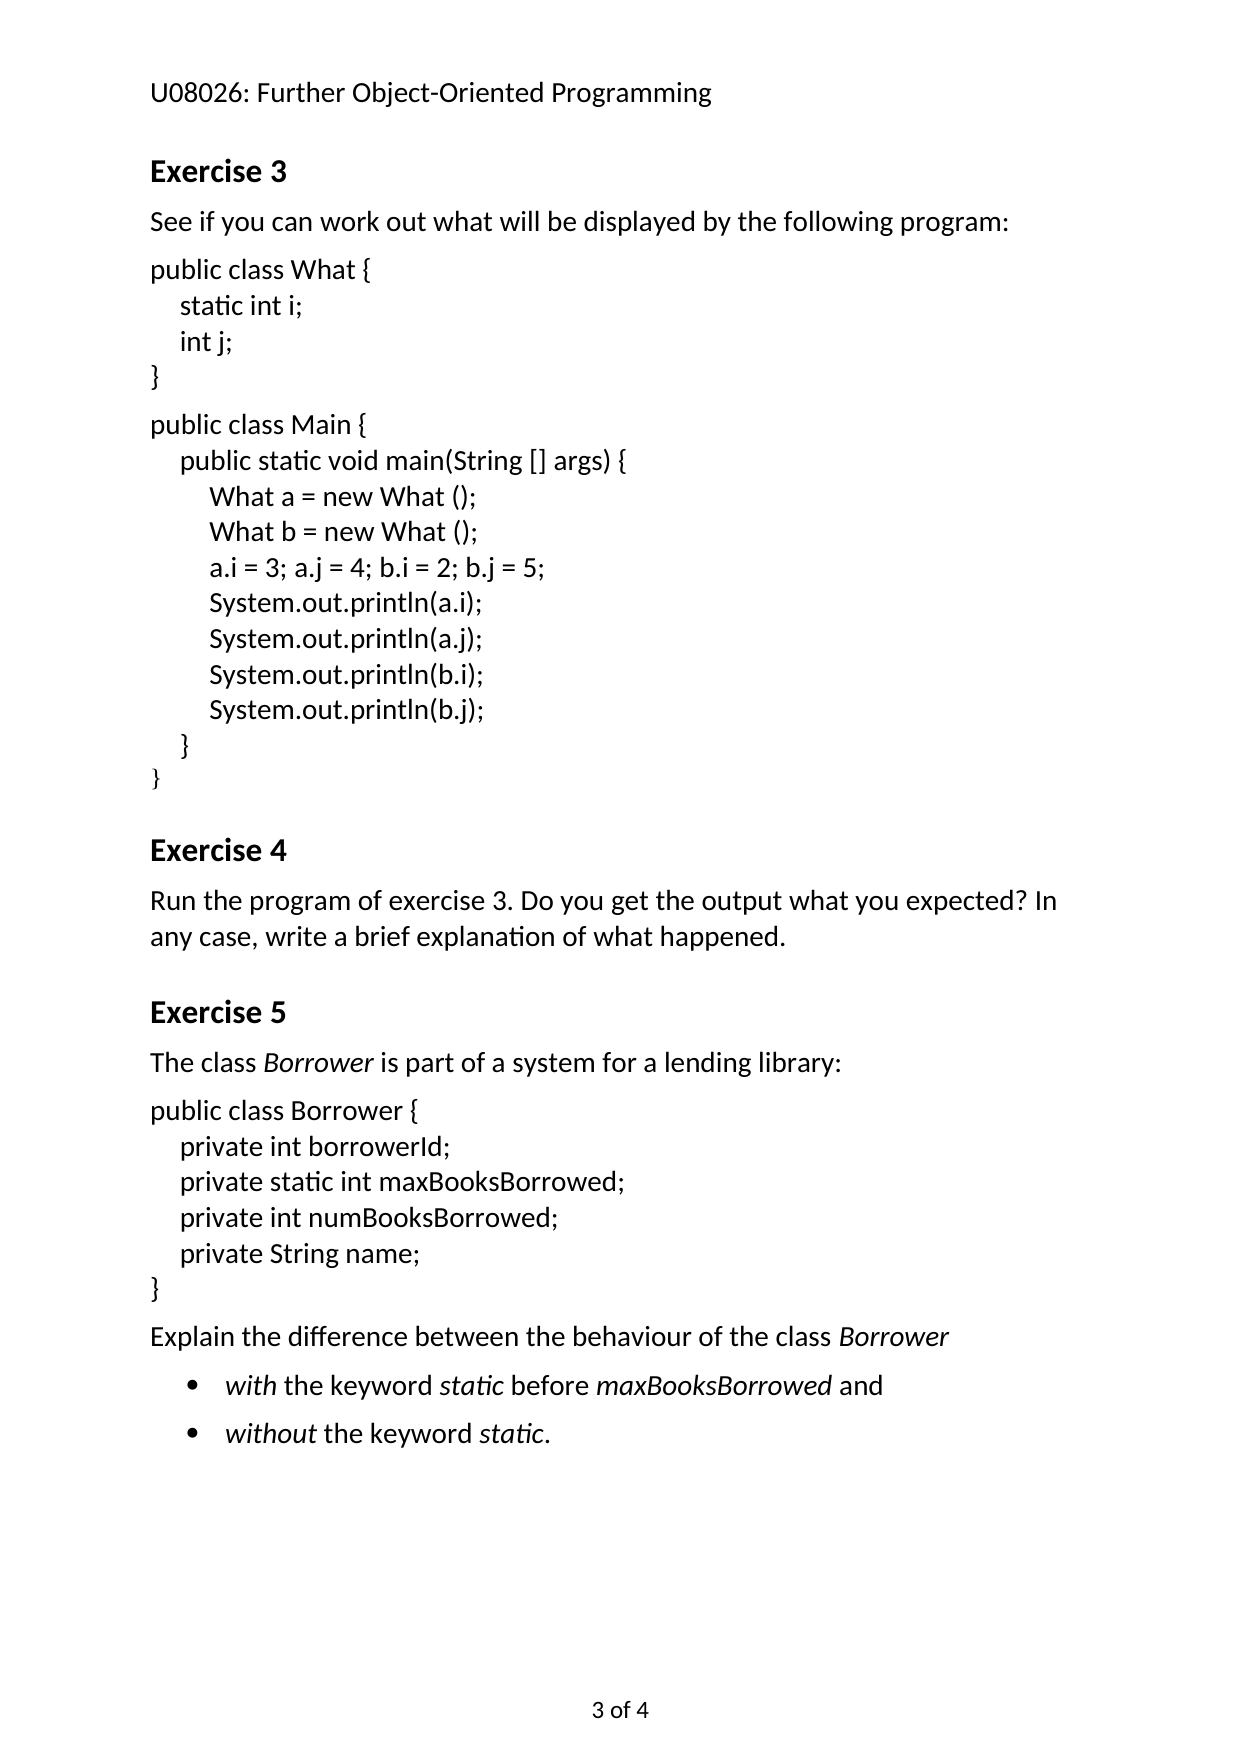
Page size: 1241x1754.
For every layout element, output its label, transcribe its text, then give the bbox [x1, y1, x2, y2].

subtitle a.i = 3; a.j = 4; b.i = 2; b.j = 5; [150, 549, 1090, 584]
subtitle Exercise 5 [150, 991, 1090, 1032]
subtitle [150, 1318, 1090, 1354]
subtitle Run the program of exercise 3. Do you get the output what you expected? In any case, write a brief explanation of what happened. [150, 882, 1090, 953]
subtitle without the keyword static. [187, 1415, 1090, 1450]
subtitle public static void main(String [] args) { [150, 442, 1090, 478]
subtitle public class What { [150, 251, 1090, 287]
subtitle System.out.println(b.i); [150, 656, 1090, 691]
subtitle private static int maxBooksBorrowed; [150, 1163, 1090, 1199]
subtitle } [150, 1270, 1090, 1306]
subtitle public class Borrower { [150, 1092, 1090, 1128]
subtitle } [150, 358, 1090, 394]
subtitle private int borrowerId; [150, 1128, 1090, 1163]
subtitle static int i; [150, 287, 1090, 323]
subtitle System.out.println(a.i); [150, 584, 1090, 620]
subtitle int j; [150, 323, 1090, 358]
subtitle Exercise 4 [150, 829, 1090, 869]
subtitle with the keyword static before maxBooksBorrowed and [187, 1367, 1090, 1402]
subtitle The class Borrower is part of a system for a lending library: [150, 1044, 1090, 1080]
subtitle System.out.println(a.j); [150, 620, 1090, 656]
subtitle Exercise 3 [150, 150, 1090, 191]
subtitle private String name; [150, 1235, 1090, 1270]
subtitle What b = new What (); [150, 513, 1090, 549]
subtitle What a = new What (); [150, 478, 1090, 513]
subtitle } [150, 727, 1090, 763]
subtitle See if you can work out what will be displayed by the following program: [150, 203, 1090, 239]
subtitle public class Main { [150, 406, 1090, 442]
text } [150, 763, 1090, 791]
subtitle private int numBooksBorrowed; [150, 1199, 1090, 1235]
subtitle System.out.println(b.j); [150, 691, 1090, 727]
